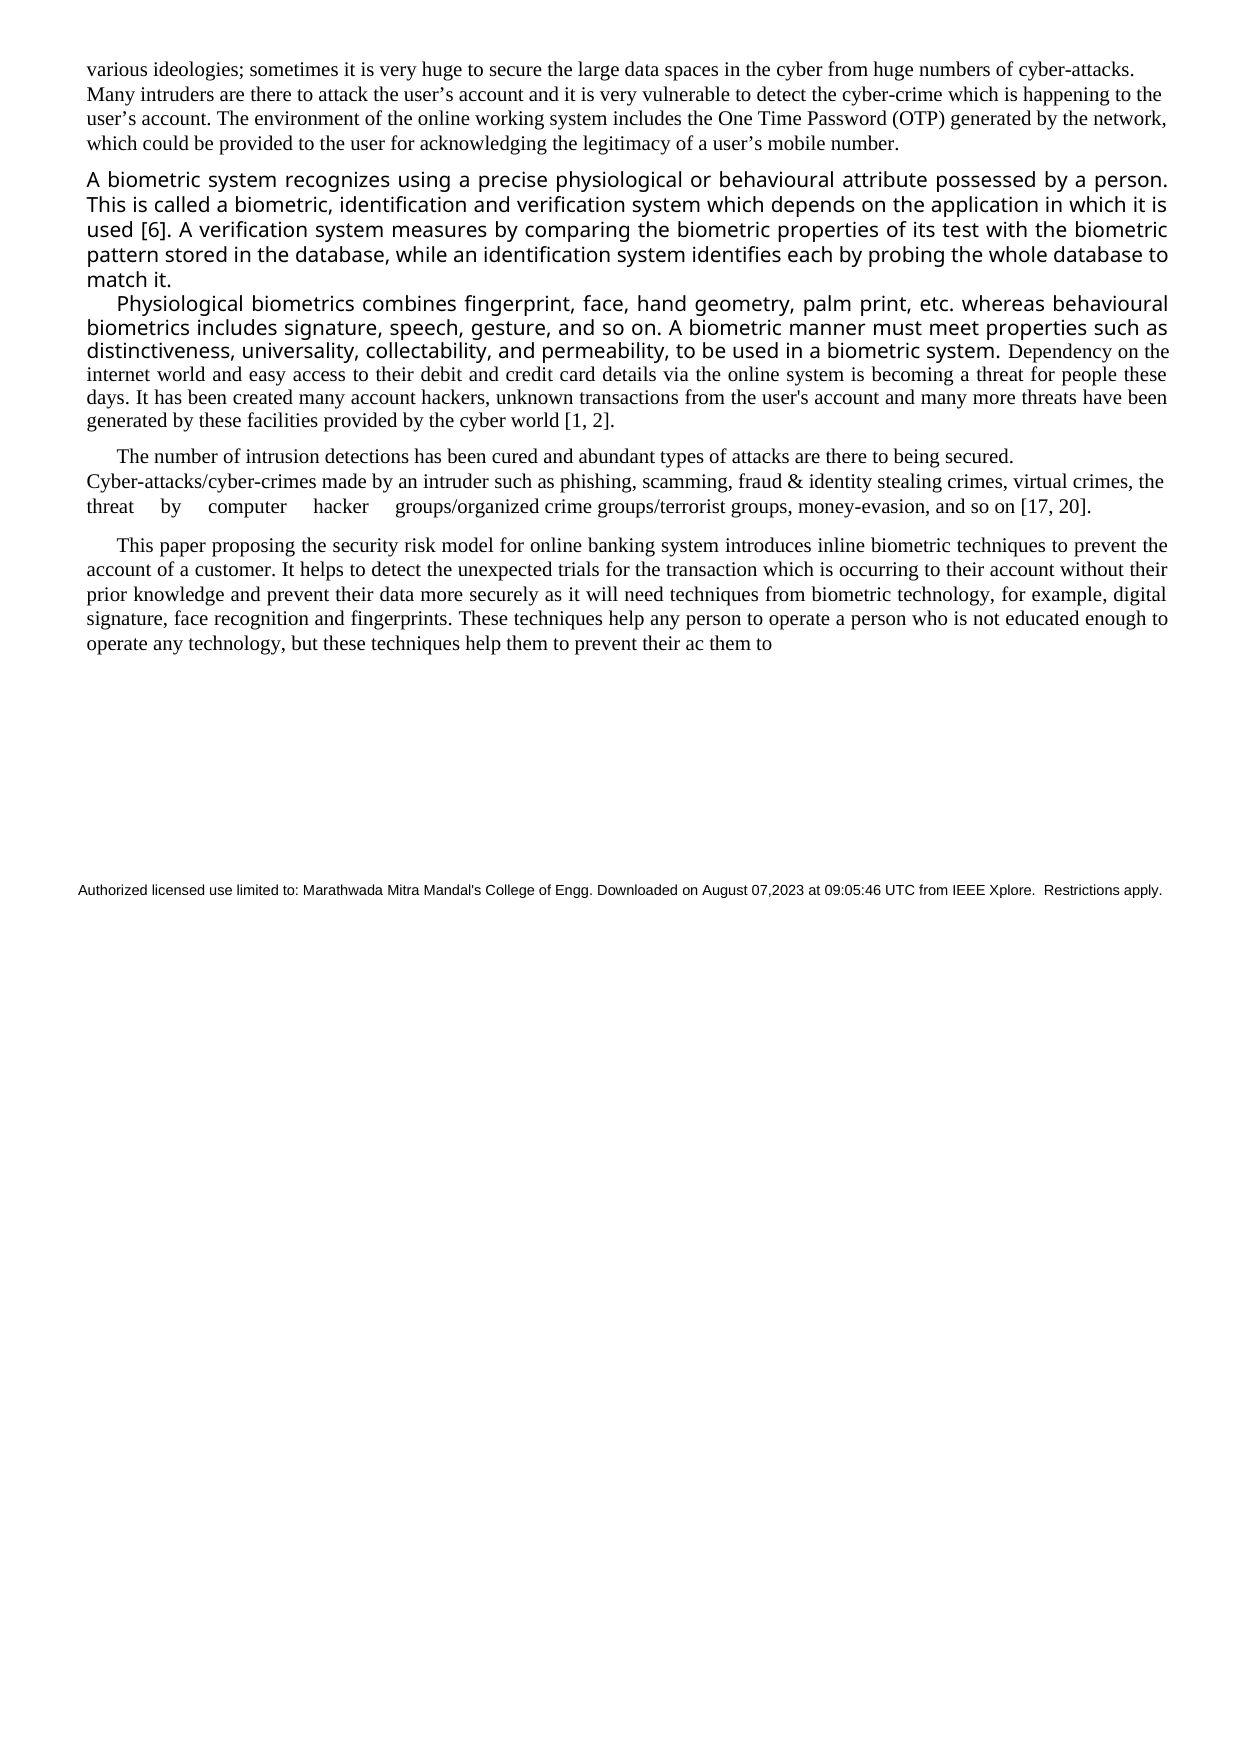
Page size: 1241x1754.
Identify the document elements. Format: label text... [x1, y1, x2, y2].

text various ideologies; sometimes it is very huge to secure the large data spaces in the cyber from huge numbers of cyber-attacks. Many intruders are there to attack the user’s account and it is very vulnerable to detect the cyber-crime which is happening to the user’s account. The environment of the online working system includes the One Time Password (OTP) generated by the network, which could be provided to the user for acknowledging the legitimacy of a user’s mobile number. [86, 57, 1172, 154]
text A biometric system recognizes using a precise physiological or behavioural attribute possessed by a person. This is called a biometric, identification and verification system which depends on the application in which it is used [6]. A verification system measures by comparing the biometric properties of its test with the biometric pattern stored in the database, while an identification system identifies each by probing the whole database to match it. [86, 167, 1169, 292]
text This paper proposing the security risk model for online banking system introduces inline biometric techniques to prevent the account of a customer. It helps to detect the unexpected trials for the transaction which is occurring to their account without their prior knowledge and prevent their data more securely as it will need techniques from biometric technology, for example, digital signature, face recognition and fingerprints. These techniques help any person to operate a person who is not educated enough to operate any technology, but these techniques help them to prevent their ac them to [86, 532, 1169, 654]
text Authorized licensed use limited to: Marathwada Mitra Mandal's College of Engg. Downloaded on August 07,2023 at 09:05:46 UTC from IEEE Xplore. Restrictions apply. [70, 880, 1172, 900]
text The number of intrusion detections has been cured and abundant types of attacks are there to being secured. Cyber-attacks/cyber-crimes made by an intruder such as phishing, scamming, fraud & identity stealing crimes, virtual crimes, the threat by computer hacker groups/organized crime groups/terrorist groups, money-evasion, and so on [17, 20]. [86, 444, 1172, 520]
text Physiological biometrics combines fingerprint, face, hand geometry, palm print, etc. whereas behavioural biometrics includes signature, speech, gesture, and so on. A biometric manner must meet properties such as distinctiveness, universality, collectability, and permeability, to be used in a biometric system. Dependency on the internet world and easy access to their debit and credit card details via the online system is becoming a threat for people these days. It has been created many account hackers, unknown transactions from the user's account and many more threats have been generated by these facilities provided by the cyber world [1, 2]. [86, 293, 1169, 432]
